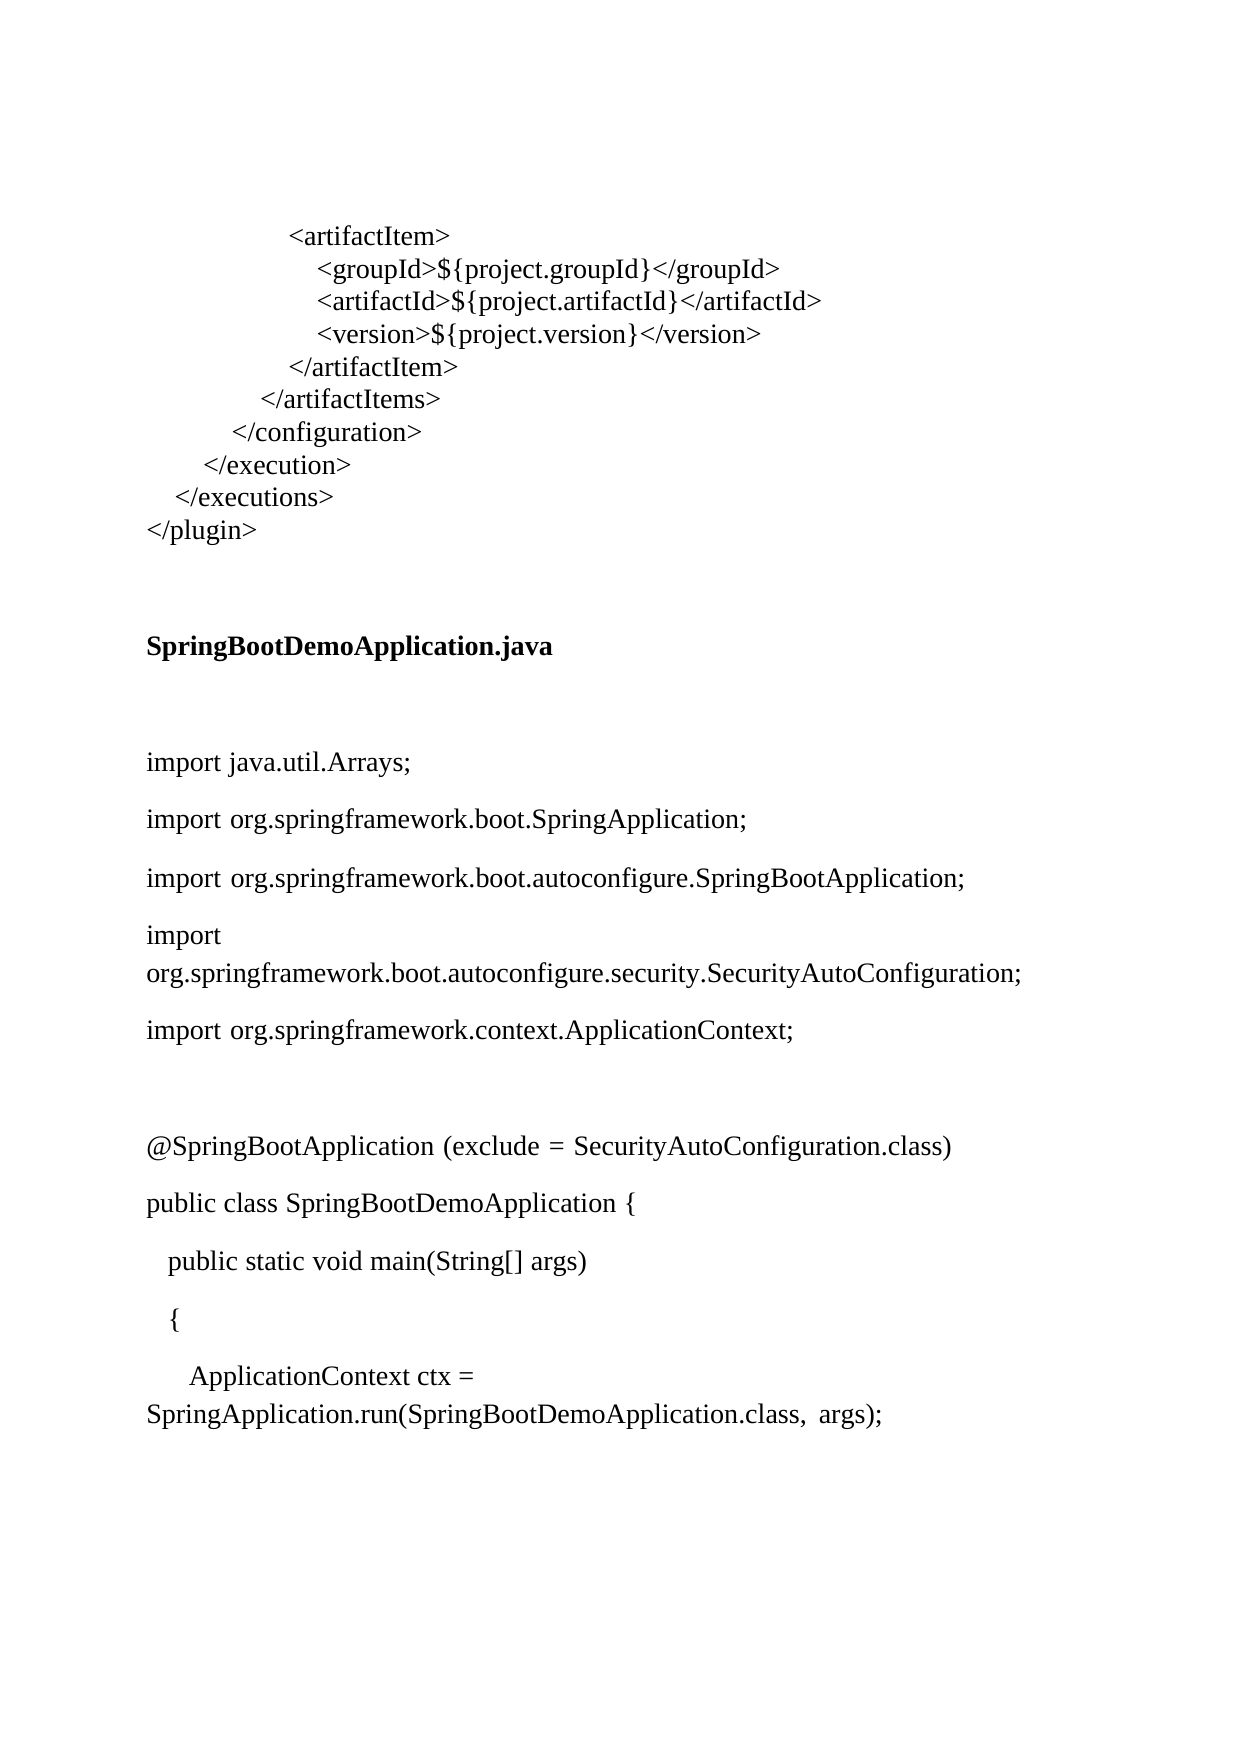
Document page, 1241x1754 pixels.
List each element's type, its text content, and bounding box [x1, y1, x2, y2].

text <groupId>${project.groupId}</groupId> [316, 252, 1109, 284]
text import org.springframework.boot.autoconfigure.security.SecurityAutoConfiguration; [146, 918, 1096, 988]
text <artifactId>${project.artifactId}</artifactId> [316, 284, 1109, 317]
text </plugin> [146, 513, 1109, 546]
text </executions> [174, 481, 1109, 513]
text <version>${project.version}</version> [316, 317, 1109, 349]
text import java.util.Arrays; [146, 745, 1109, 777]
subtitle SpringBootDemoApplication.java [146, 629, 1109, 662]
text public static void main(String[] args) [168, 1244, 1109, 1276]
text import org.springframework.boot.autoconfigure.SpringBootApplication; [146, 861, 1109, 893]
text </execution> [203, 448, 1109, 480]
text <artifactItem> [288, 219, 1109, 251]
text import org.springframework.context.ApplicationContext; [146, 1013, 1109, 1046]
text import org.springframework.boot.SpringApplication; [146, 803, 1109, 835]
text </artifactItems> [260, 382, 1109, 415]
text ApplicationContext ctx = SpringApplication.run(SpringBootDemoApplication.class, args); [146, 1359, 1109, 1429]
text </artifactItem> [288, 350, 1109, 382]
text </configuration> [231, 415, 1109, 448]
text @SpringBootApplication (exclude = SecurityAutoConfiguration.class) public class SpringBootDemoApplication { [146, 1129, 976, 1219]
text { [168, 1302, 1109, 1334]
